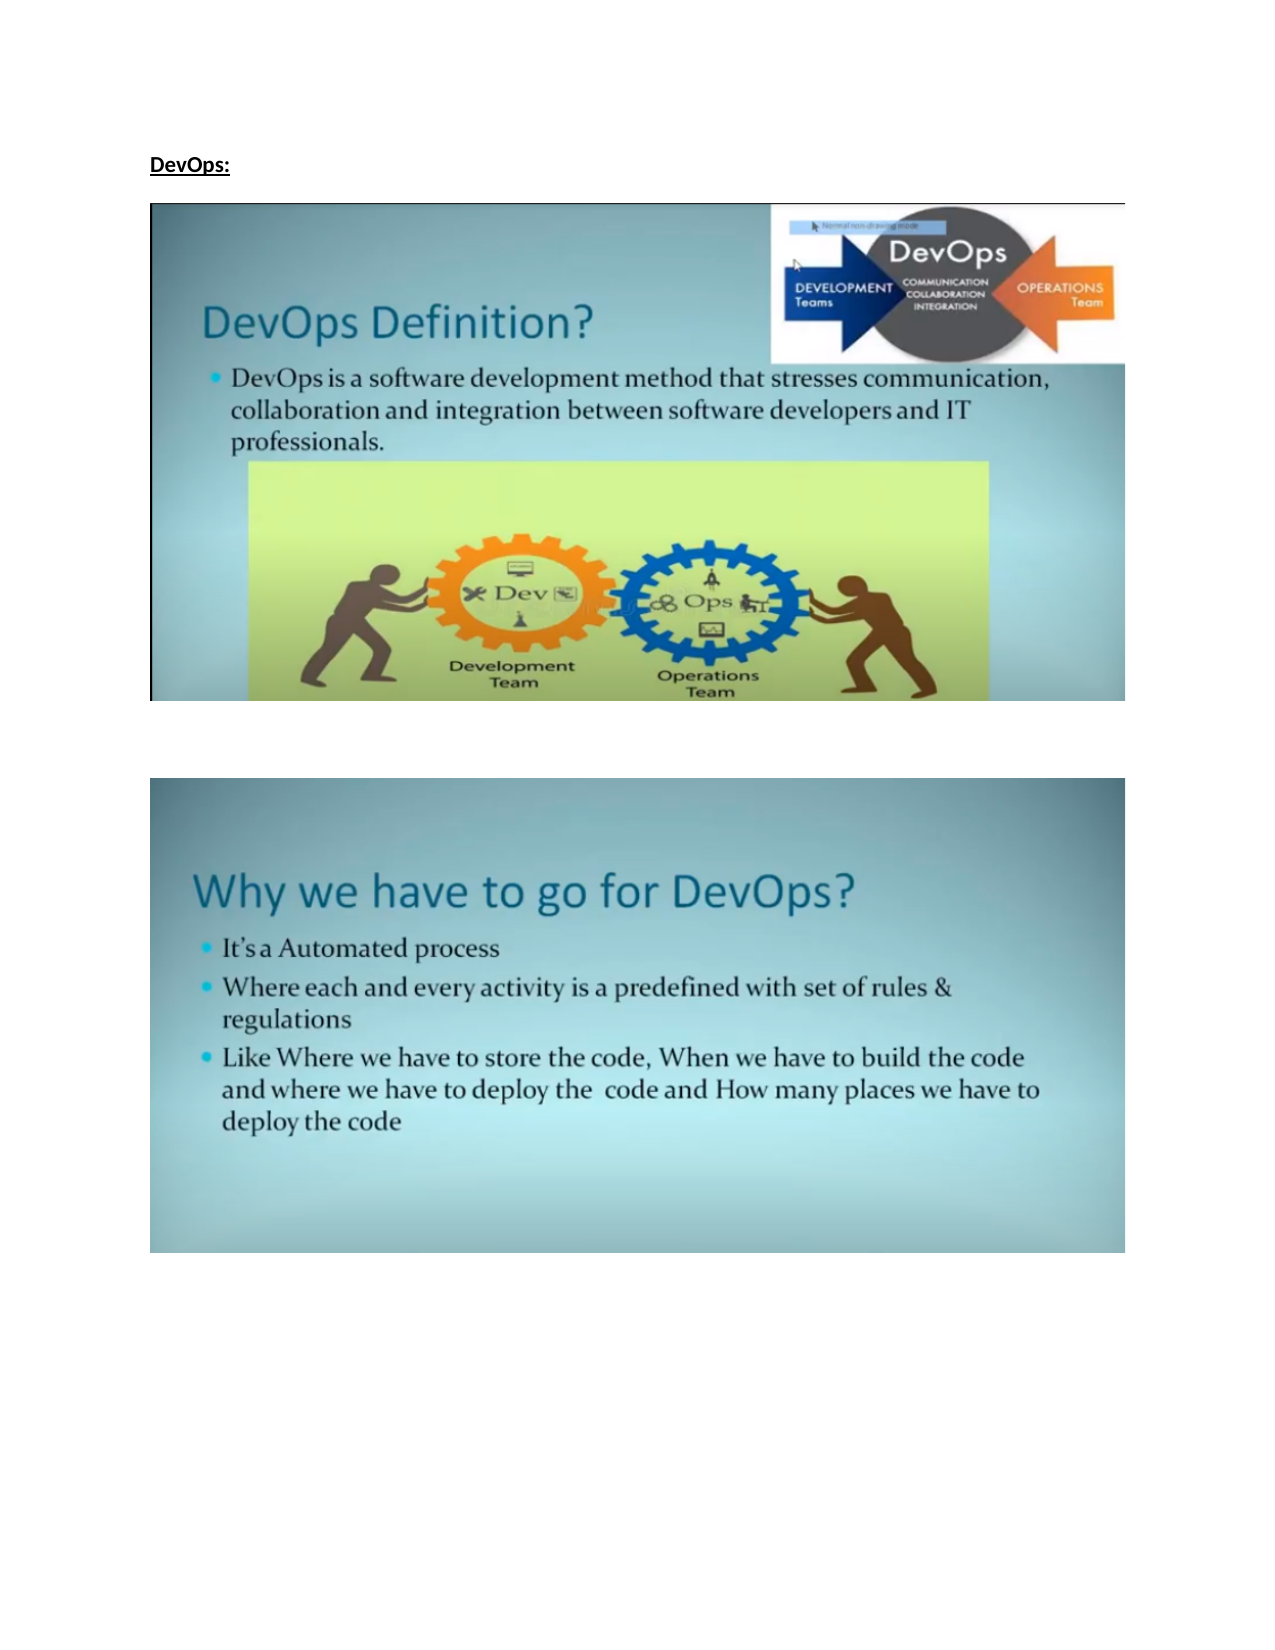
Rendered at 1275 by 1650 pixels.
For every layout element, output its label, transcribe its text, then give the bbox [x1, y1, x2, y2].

picture [150, 778, 1125, 1253]
text DevOps: [150, 150, 1125, 178]
picture [150, 203, 1125, 701]
